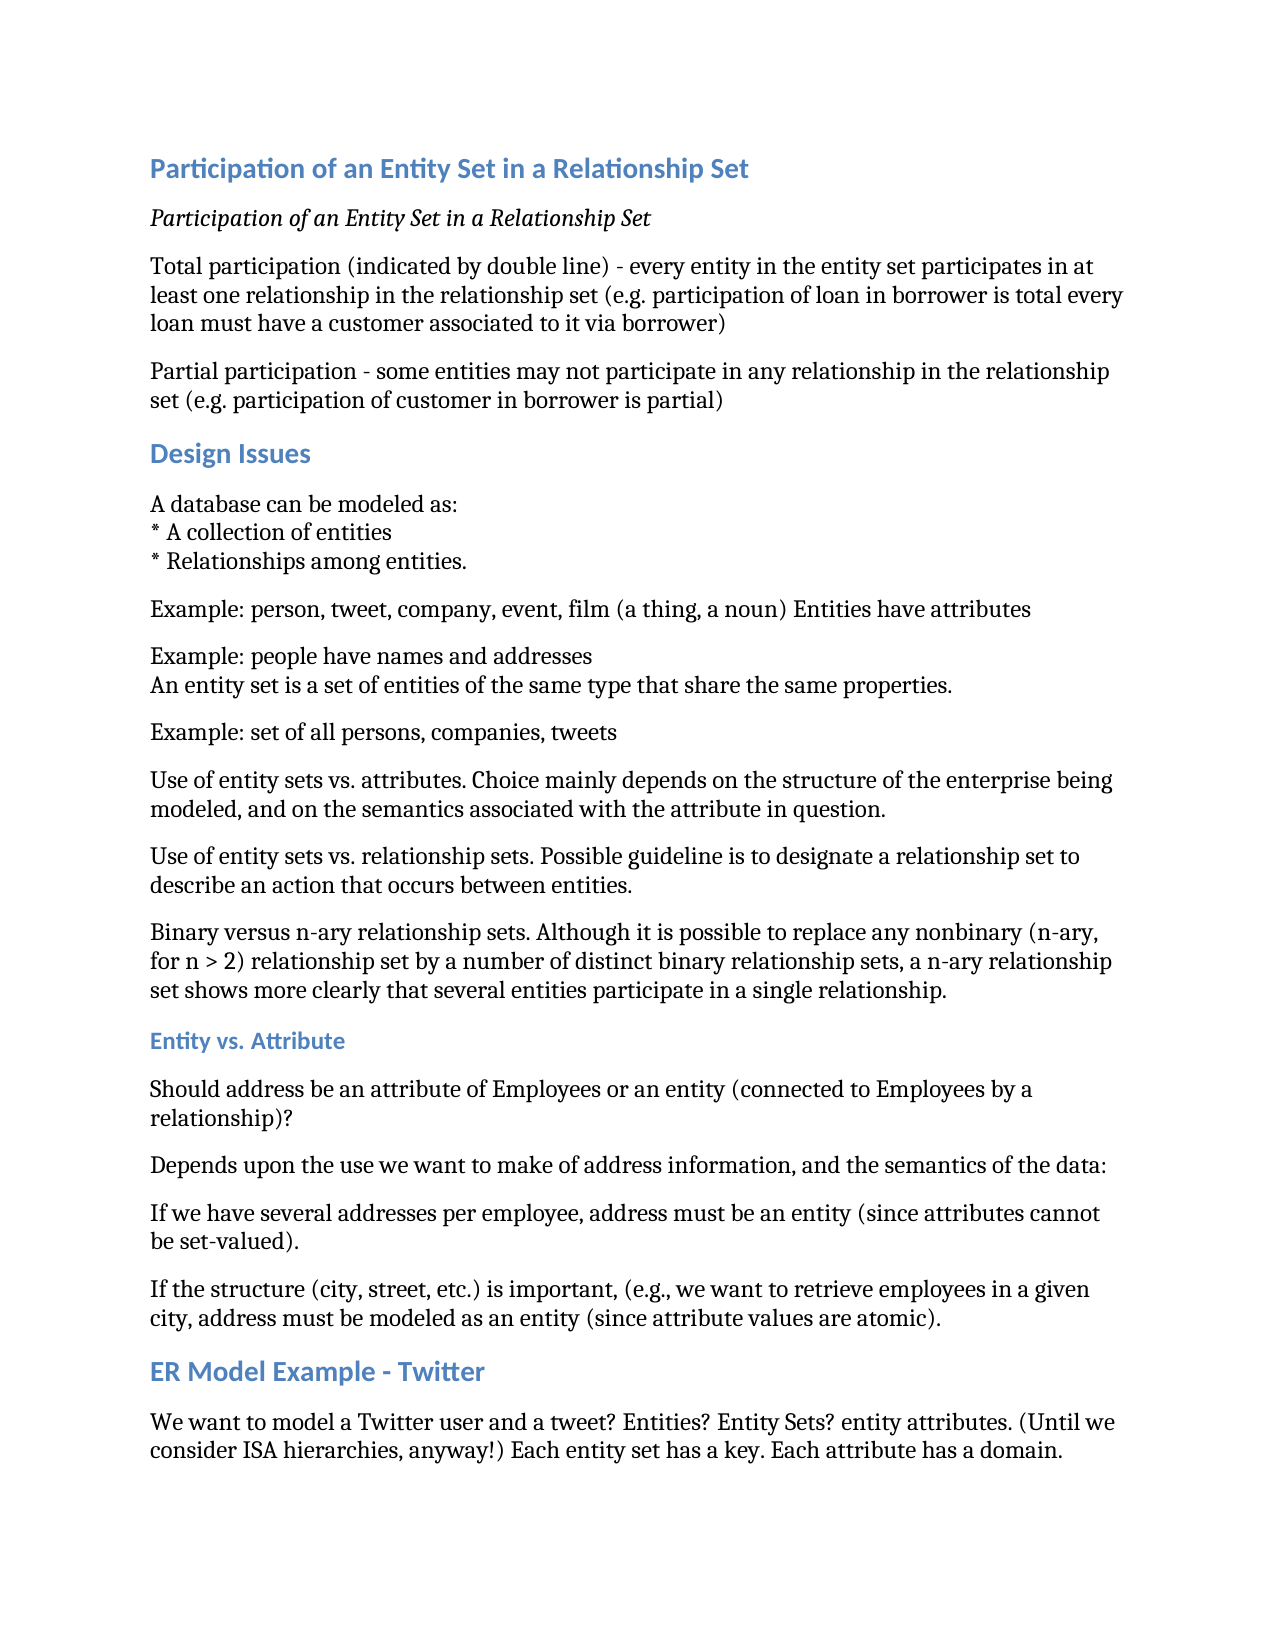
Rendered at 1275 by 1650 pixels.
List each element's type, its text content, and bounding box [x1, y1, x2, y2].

text Use of entity sets vs. attributes. Choice mainly depends on the structure of the enterprise being modeled, and on the semantics associated with the attribute in question. [150, 766, 1125, 823]
text A database can be modeled as: * A collection of entities * Relationships among entities. [150, 489, 1125, 576]
text Use of entity sets vs. relationship sets. Possible guideline is to designate a relationship set to describe an action that occurs between entities. [150, 842, 1125, 899]
subtitle Design Issues [150, 435, 1125, 471]
text Example: set of all persons, companies, tweets [150, 718, 1125, 747]
text Binary versus n-ary relationship sets. Although it is possible to replace any nonbinary (n-ary, for n > 2) relationship set by a number of distinct binary relationship sets, a n-ary relationship set shows more clearly that several entities participate in a single relationship. [150, 918, 1125, 1004]
text Total participation (indicated by double line) - every entity in the entity set participates in at least one relationship in the relationship set (e.g. participation of loan in borrower is total every loan must have a customer associated to it via borrower) [150, 252, 1125, 338]
text We want to model a Twitter user and a tweet? Entities? Entity Sets? entity attributes. (Until we consider ISA hierarchies, anyway!) Each entity set has a key. Each attribute has a domain. [150, 1407, 1125, 1465]
text Example: people have names and addresses An entity set is a set of entities of the same type that share the same properties. [150, 642, 1125, 699]
text Should address be an attribute of Employees or an entity (connected to Employees by a relationship)? [150, 1075, 1125, 1132]
subtitle ER Model Example - Twitter [150, 1353, 1125, 1389]
text Participation of an Entity Set in a Relationship Set [150, 204, 1125, 233]
subtitle Entity vs. Attribute [150, 1025, 1125, 1056]
text Partial participation - some entities may not participate in any relationship in the relationship set (e.g. participation of customer in borrower is partial) [150, 357, 1125, 414]
subtitle Participation of an Entity Set in a Relationship Set [150, 150, 1125, 186]
text If the structure (city, street, etc.) is important, (e.g., we want to retrieve employees in a given city, address must be modeled as an entity (since attribute values are atomic). [150, 1275, 1125, 1332]
text Depends upon the use we want to make of address information, and the semantics of the data: [150, 1151, 1125, 1180]
text Example: person, tweet, company, event, film (a thing, a noun) Entities have attributes [150, 594, 1125, 623]
text If we have several addresses per employee, address must be an entity (since attributes cannot be set-valued). [150, 1198, 1125, 1256]
